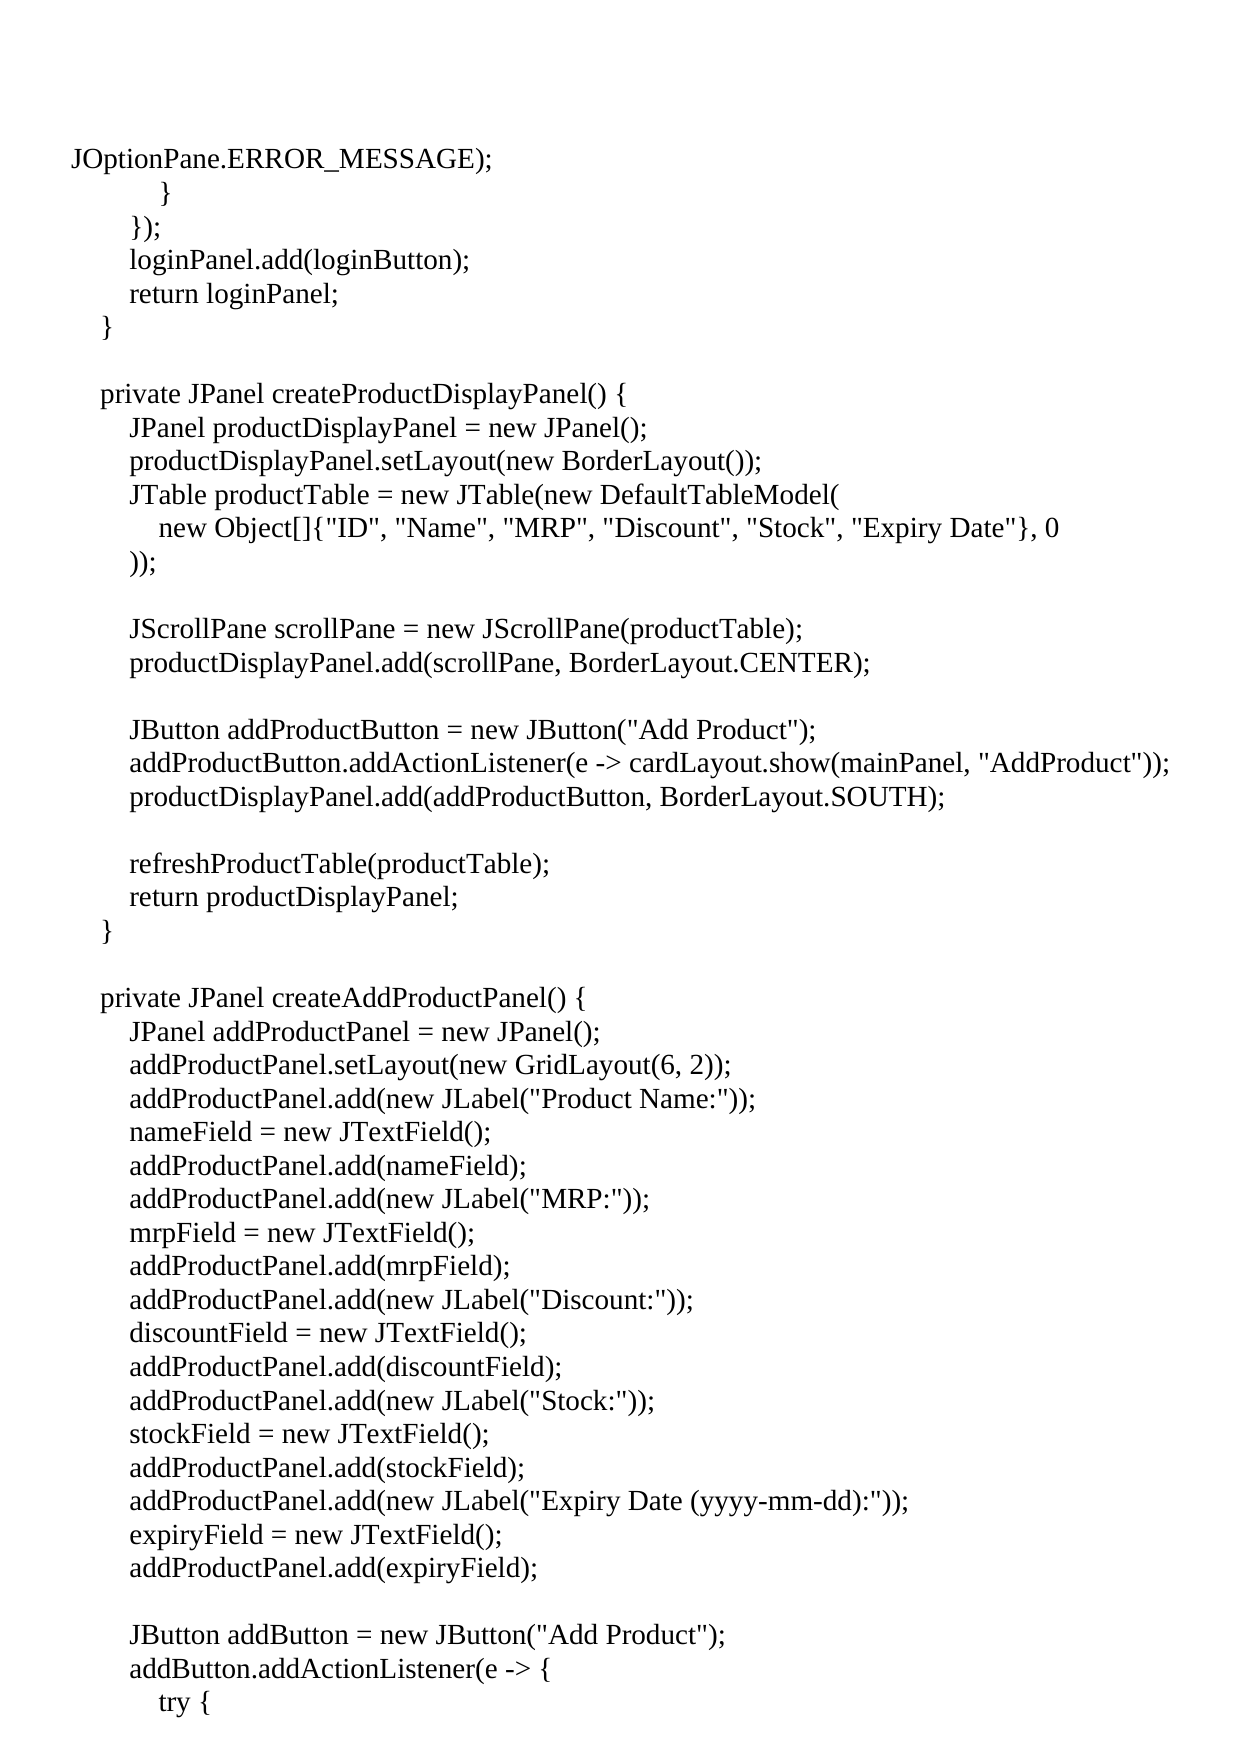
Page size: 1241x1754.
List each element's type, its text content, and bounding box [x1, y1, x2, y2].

text nameField = new JTextField(); [71, 1114, 1176, 1148]
text JButton addButton = new JButton("Add Product"); [71, 1617, 1176, 1651]
text } [71, 175, 1176, 209]
text addProductPanel.add(mrpField); [71, 1248, 1176, 1282]
text expiryField = new JTextField(); [71, 1517, 1176, 1550]
text addProductPanel.add(new JLabel("Stock:")); [71, 1383, 1176, 1416]
text return loginPanel; [71, 276, 1176, 309]
text productDisplayPanel.setLayout(new BorderLayout()); [71, 443, 1176, 477]
text stockField = new JTextField(); [71, 1416, 1176, 1450]
text productDisplayPanel.add(addProductButton, BorderLayout.SOUTH); [71, 779, 1176, 812]
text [71, 142, 1176, 175]
text } [71, 309, 1176, 343]
text addProductPanel.add(new JLabel("Product Name:")); [71, 1081, 1176, 1114]
text new Object[]{"ID", "Name", "MRP", "Discount", "Stock", "Expiry Date"}, 0 [71, 511, 1176, 544]
text addProductPanel.add(stockField); [71, 1450, 1176, 1483]
text addProductPanel.add(new JLabel("MRP:")); [71, 1181, 1176, 1215]
text addProductPanel.add(discountField); [71, 1349, 1176, 1383]
text mrpField = new JTextField(); [71, 1215, 1176, 1248]
text }); [71, 209, 1176, 242]
text addProductPanel.add(expiryField); [71, 1550, 1176, 1584]
text productDisplayPanel.add(scrollPane, BorderLayout.CENTER); [71, 645, 1176, 678]
text JScrollPane scrollPane = new JScrollPane(productTable); [71, 611, 1176, 645]
text return productDisplayPanel; [71, 879, 1176, 913]
text JButton addProductButton = new JButton("Add Product"); [71, 712, 1176, 745]
text JPanel productDisplayPanel = new JPanel(); [71, 410, 1176, 443]
text )); [71, 544, 1176, 578]
text loginPanel.add(loginButton); [71, 242, 1176, 276]
text discountField = new JTextField(); [71, 1316, 1176, 1349]
text addProductPanel.add(new JLabel("Expiry Date (yyyy-mm-dd):")); [71, 1483, 1176, 1517]
text refreshProductTable(productTable); [71, 846, 1176, 879]
text addProductButton.addActionListener(e -> cardLayout.show(mainPanel, "AddProduct")); [71, 745, 1176, 779]
text JTable productTable = new JTable(new DefaultTableModel( [71, 477, 1176, 511]
text } [71, 913, 1176, 947]
text addButton.addActionListener(e -> { [71, 1651, 1176, 1684]
text JPanel addProductPanel = new JPanel(); [71, 1014, 1176, 1047]
text addProductPanel.setLayout(new GridLayout(6, 2)); [71, 1047, 1176, 1081]
text private JPanel createProductDisplayPanel() { [71, 376, 1176, 410]
text private JPanel createAddProductPanel() { [71, 980, 1176, 1014]
text try { [71, 1684, 1176, 1718]
text addProductPanel.add(new JLabel("Discount:")); [71, 1282, 1176, 1316]
text addProductPanel.add(nameField); [71, 1148, 1176, 1181]
